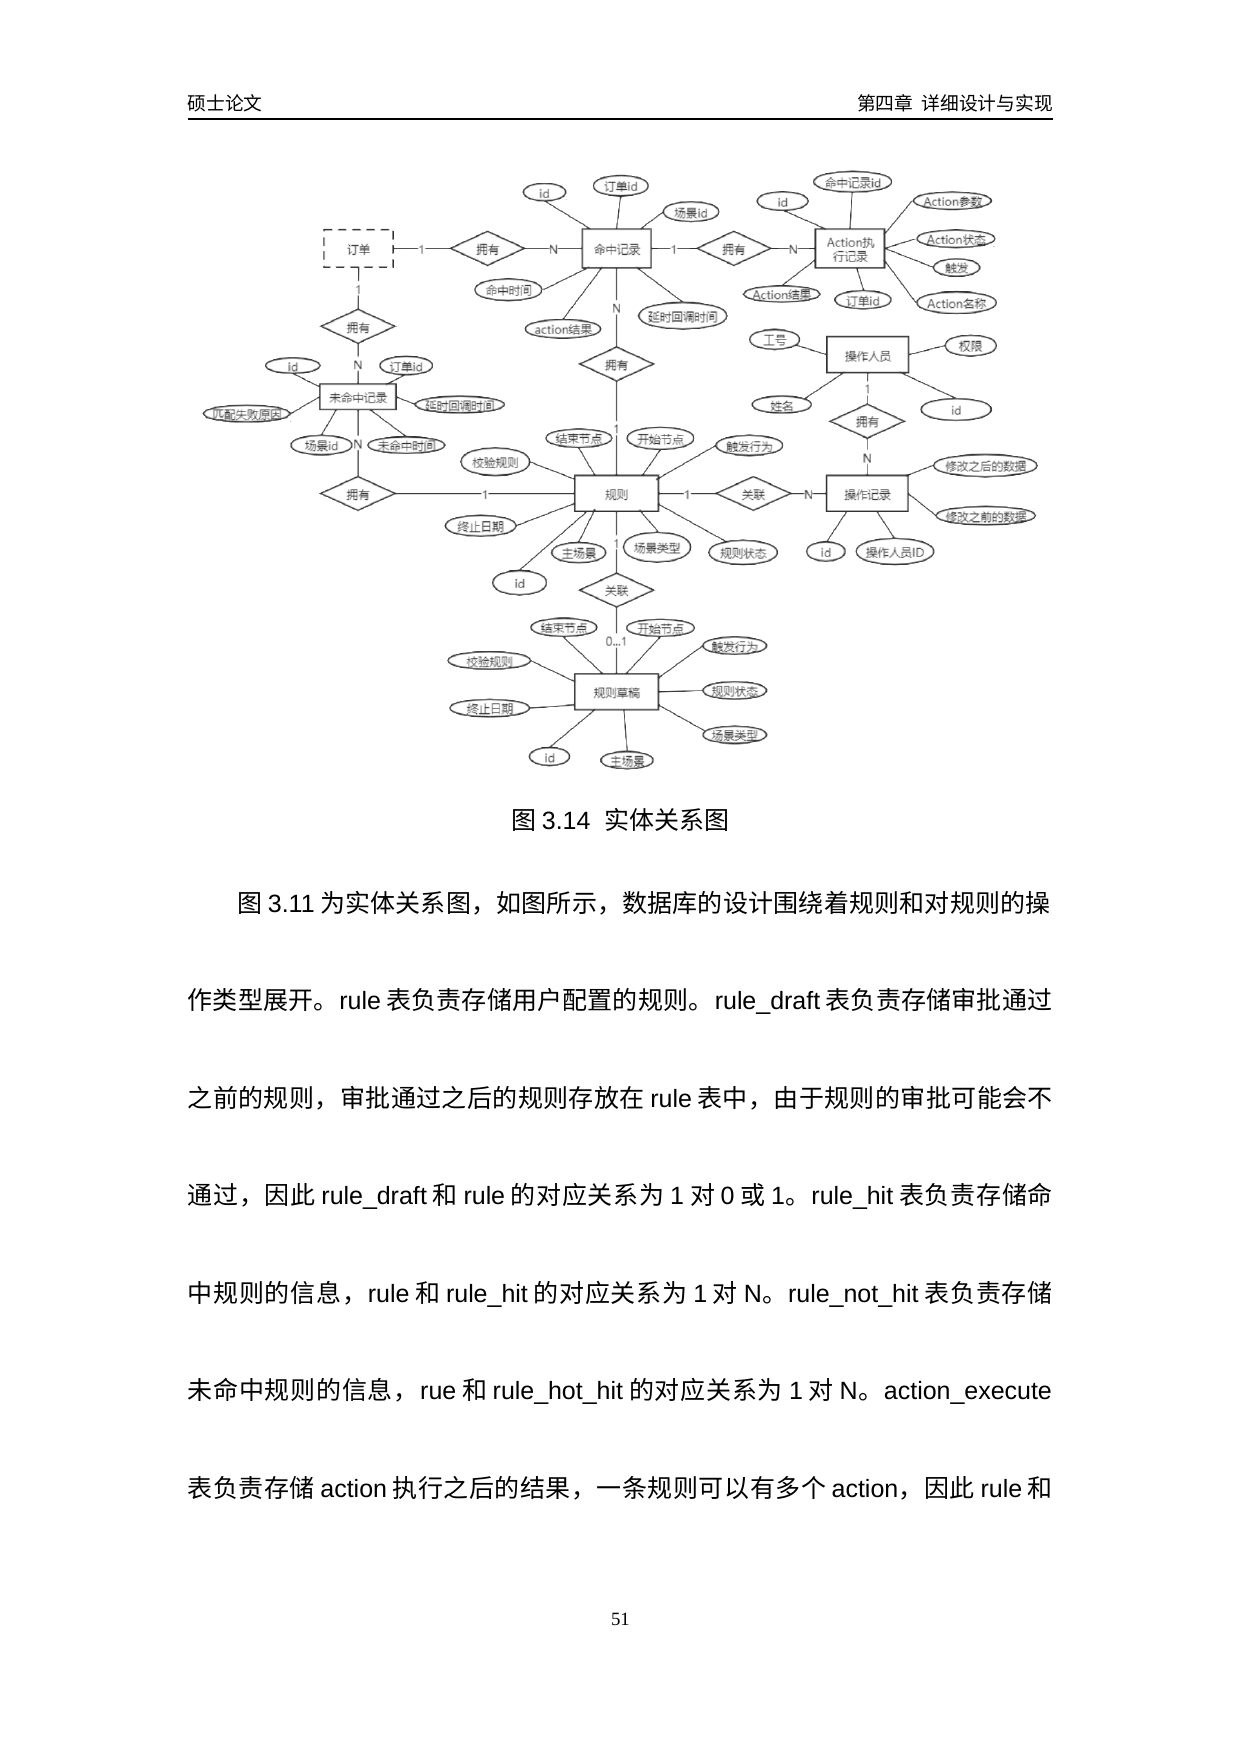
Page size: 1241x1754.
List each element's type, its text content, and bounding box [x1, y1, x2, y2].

picture [201, 168, 1039, 771]
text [187, 869, 1053, 1519]
